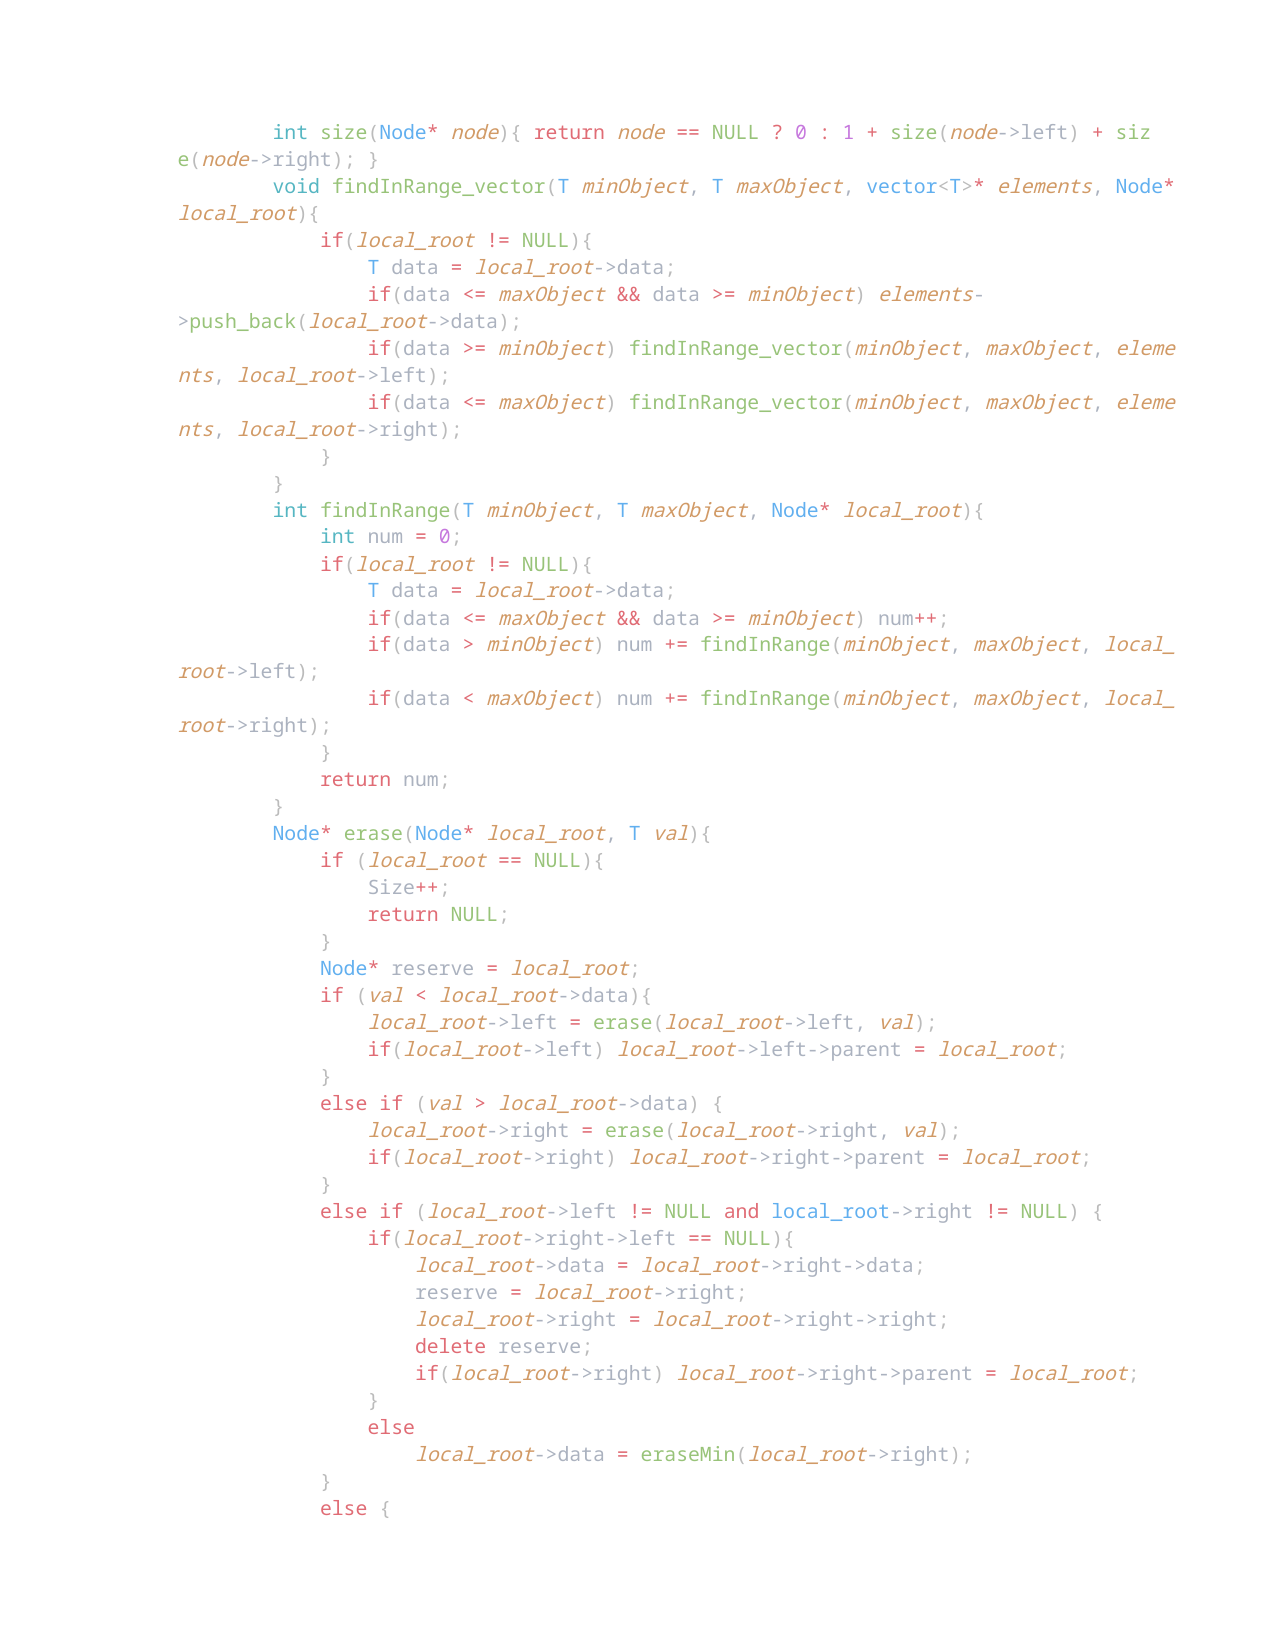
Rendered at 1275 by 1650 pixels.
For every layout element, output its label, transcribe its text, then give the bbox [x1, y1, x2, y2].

text if(data <= maxObject && data >= minObject) elements->push_back(local_root->data); [177, 280, 1186, 334]
text if(local_root != NULL){ [177, 226, 1186, 253]
text local_root->right = local_root->right->right; [177, 1305, 1186, 1332]
text local_root->left = erase(local_root->left, val); [177, 1008, 1186, 1035]
text return NULL; [177, 901, 1186, 927]
text int size(Node* node){ return node == NULL ? 0 : 1 + size(node->left) + size(node->right); } [177, 118, 1186, 172]
text else if (local_root->left != NULL and local_root->right != NULL) { [177, 1197, 1186, 1224]
text if(local_root->right) local_root->right->parent = local_root; [177, 1143, 1186, 1170]
text local_root->data = eraseMin(local_root->right); [177, 1440, 1186, 1467]
text } [177, 442, 1186, 469]
text if(data <= maxObject) findInRange_vector(minObject, maxObject, elements, local_root->right); [177, 388, 1186, 442]
text Node* reserve = local_root; [177, 954, 1186, 981]
text reserve = local_root->right; [177, 1278, 1186, 1305]
text } [177, 1062, 1186, 1089]
text } [177, 469, 1186, 496]
text if(local_root->right->left == NULL){ [177, 1224, 1186, 1251]
text if(data > minObject) num += findInRange(minObject, maxObject, local_root->left); [177, 631, 1186, 685]
text delete reserve; [177, 1332, 1186, 1359]
text T data = local_root->data; [177, 253, 1186, 280]
text } [177, 927, 1186, 954]
text else if (val > local_root->data) { [177, 1089, 1186, 1116]
text Size++; [177, 873, 1186, 901]
text if(local_root != NULL){ [177, 550, 1186, 577]
text } [177, 1467, 1186, 1494]
text if (local_root == NULL){ [177, 847, 1186, 873]
text Node* erase(Node* local_root, T val){ [177, 819, 1186, 847]
text } [177, 739, 1186, 766]
text local_root->data = local_root->right->data; [177, 1251, 1186, 1278]
text if(local_root->right) local_root->right->parent = local_root; [177, 1359, 1186, 1386]
text if(data <= maxObject && data >= minObject) num++; [177, 604, 1186, 631]
text if (val < local_root->data){ [177, 981, 1186, 1008]
text T data = local_root->data; [177, 577, 1186, 604]
text local_root->right = erase(local_root->right, val); [177, 1116, 1186, 1143]
text if(data < maxObject) num += findInRange(minObject, maxObject, local_root->right); [177, 685, 1186, 739]
text void findInRange_vector(T minObject, T maxObject, vector<T>* elements, Node* local_root){ [177, 172, 1186, 226]
text else [177, 1413, 1186, 1440]
text if(data >= minObject) findInRange_vector(minObject, maxObject, elements, local_root->left); [177, 334, 1186, 388]
text } [177, 793, 1186, 819]
text } [177, 1170, 1186, 1197]
text return num; [177, 766, 1186, 793]
text int findInRange(T minObject, T maxObject, Node* local_root){ [177, 496, 1186, 523]
text if(local_root->left) local_root->left->parent = local_root; [177, 1035, 1186, 1062]
text else { [177, 1494, 1186, 1521]
text int num = 0; [177, 523, 1186, 550]
text } [177, 1386, 1186, 1413]
